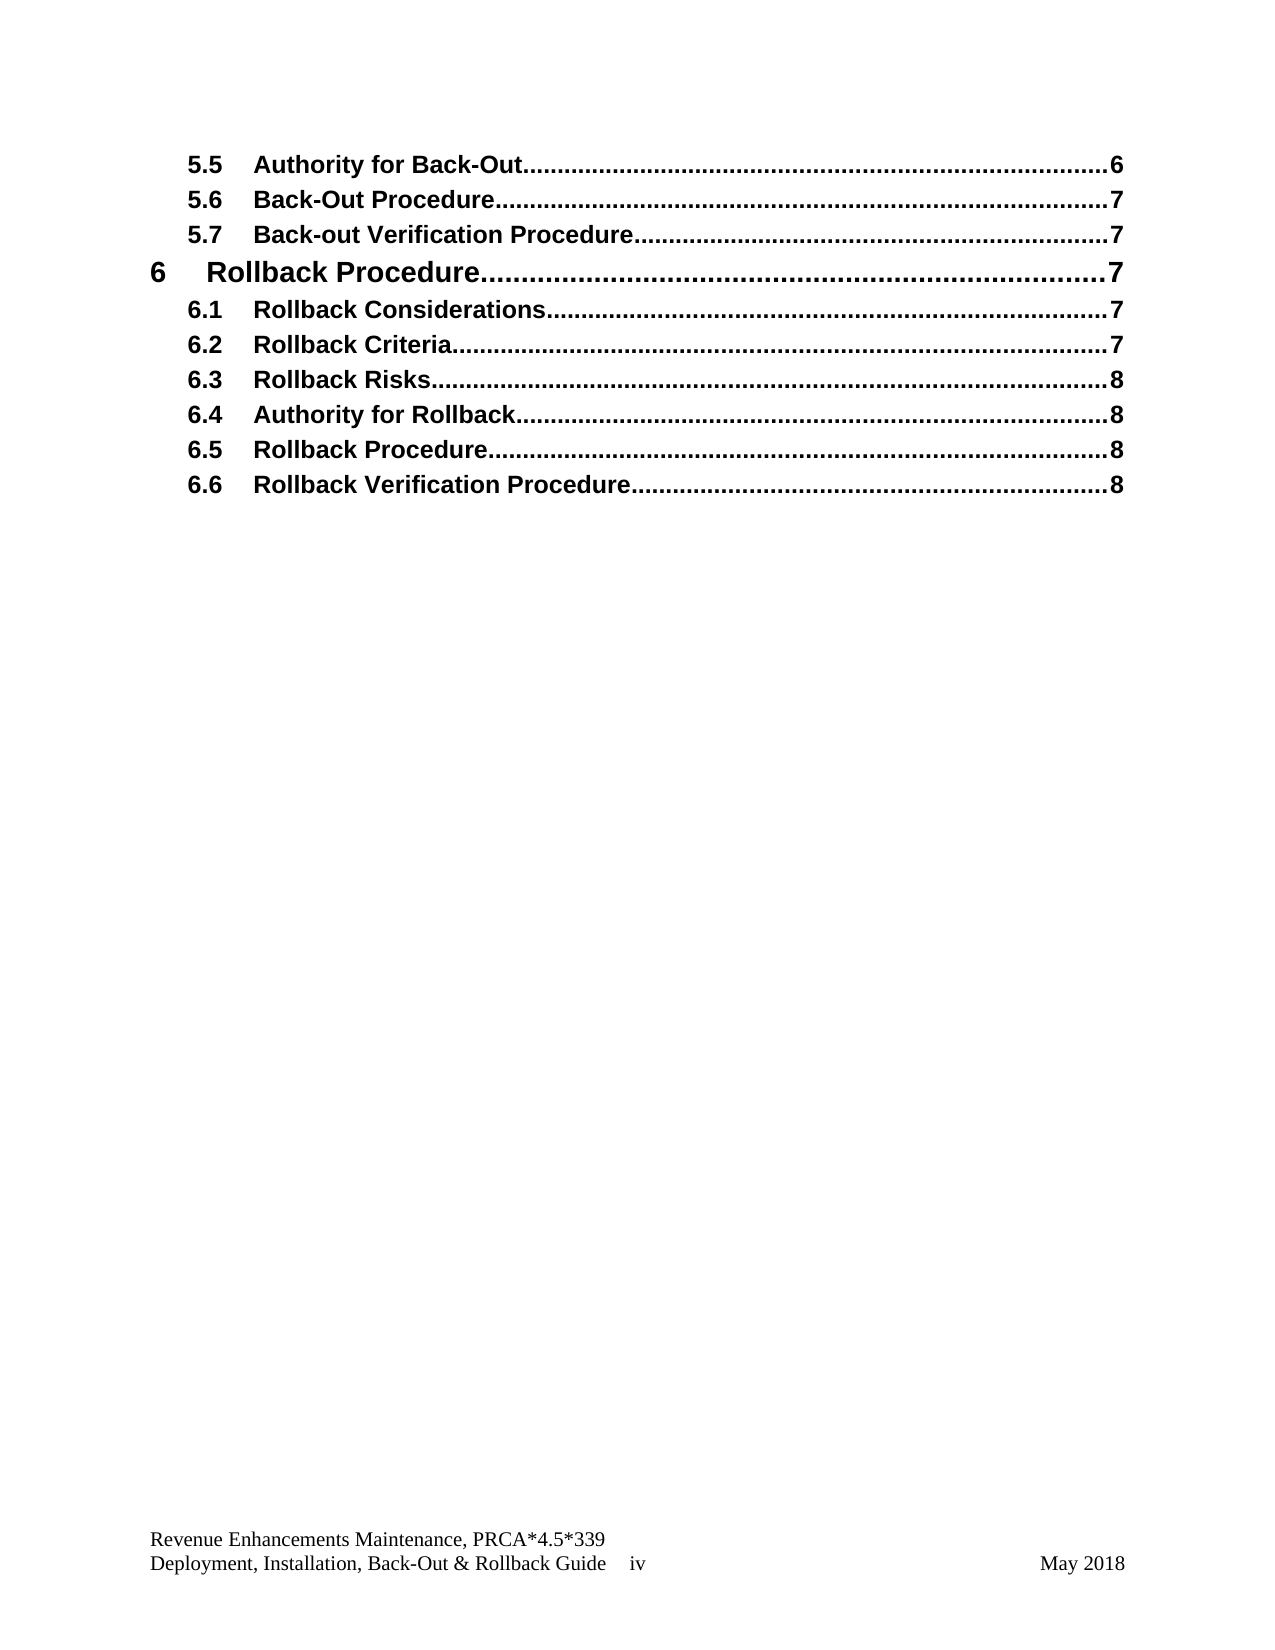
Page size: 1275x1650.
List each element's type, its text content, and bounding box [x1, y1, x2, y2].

text 6.4 Authority for Rollback 8 [187, 400, 1125, 428]
text 5.7 Back-out Verification Procedure 7 [187, 220, 1125, 249]
text 6.3 Rollback Risks 8 [187, 365, 1125, 393]
text 5.5 Authority for Back-Out 6 [187, 150, 1125, 179]
text 5.6 Back-Out Procedure 7 [187, 185, 1125, 214]
text 6.6 Rollback Verification Procedure 8 [187, 470, 1125, 498]
text 6 Rollback Procedure 7 [150, 255, 1125, 288]
text 6.1 Rollback Considerations 7 [187, 295, 1125, 323]
text 6.2 Rollback Criteria 7 [187, 330, 1125, 358]
text 6.5 Rollback Procedure 8 [187, 435, 1125, 463]
